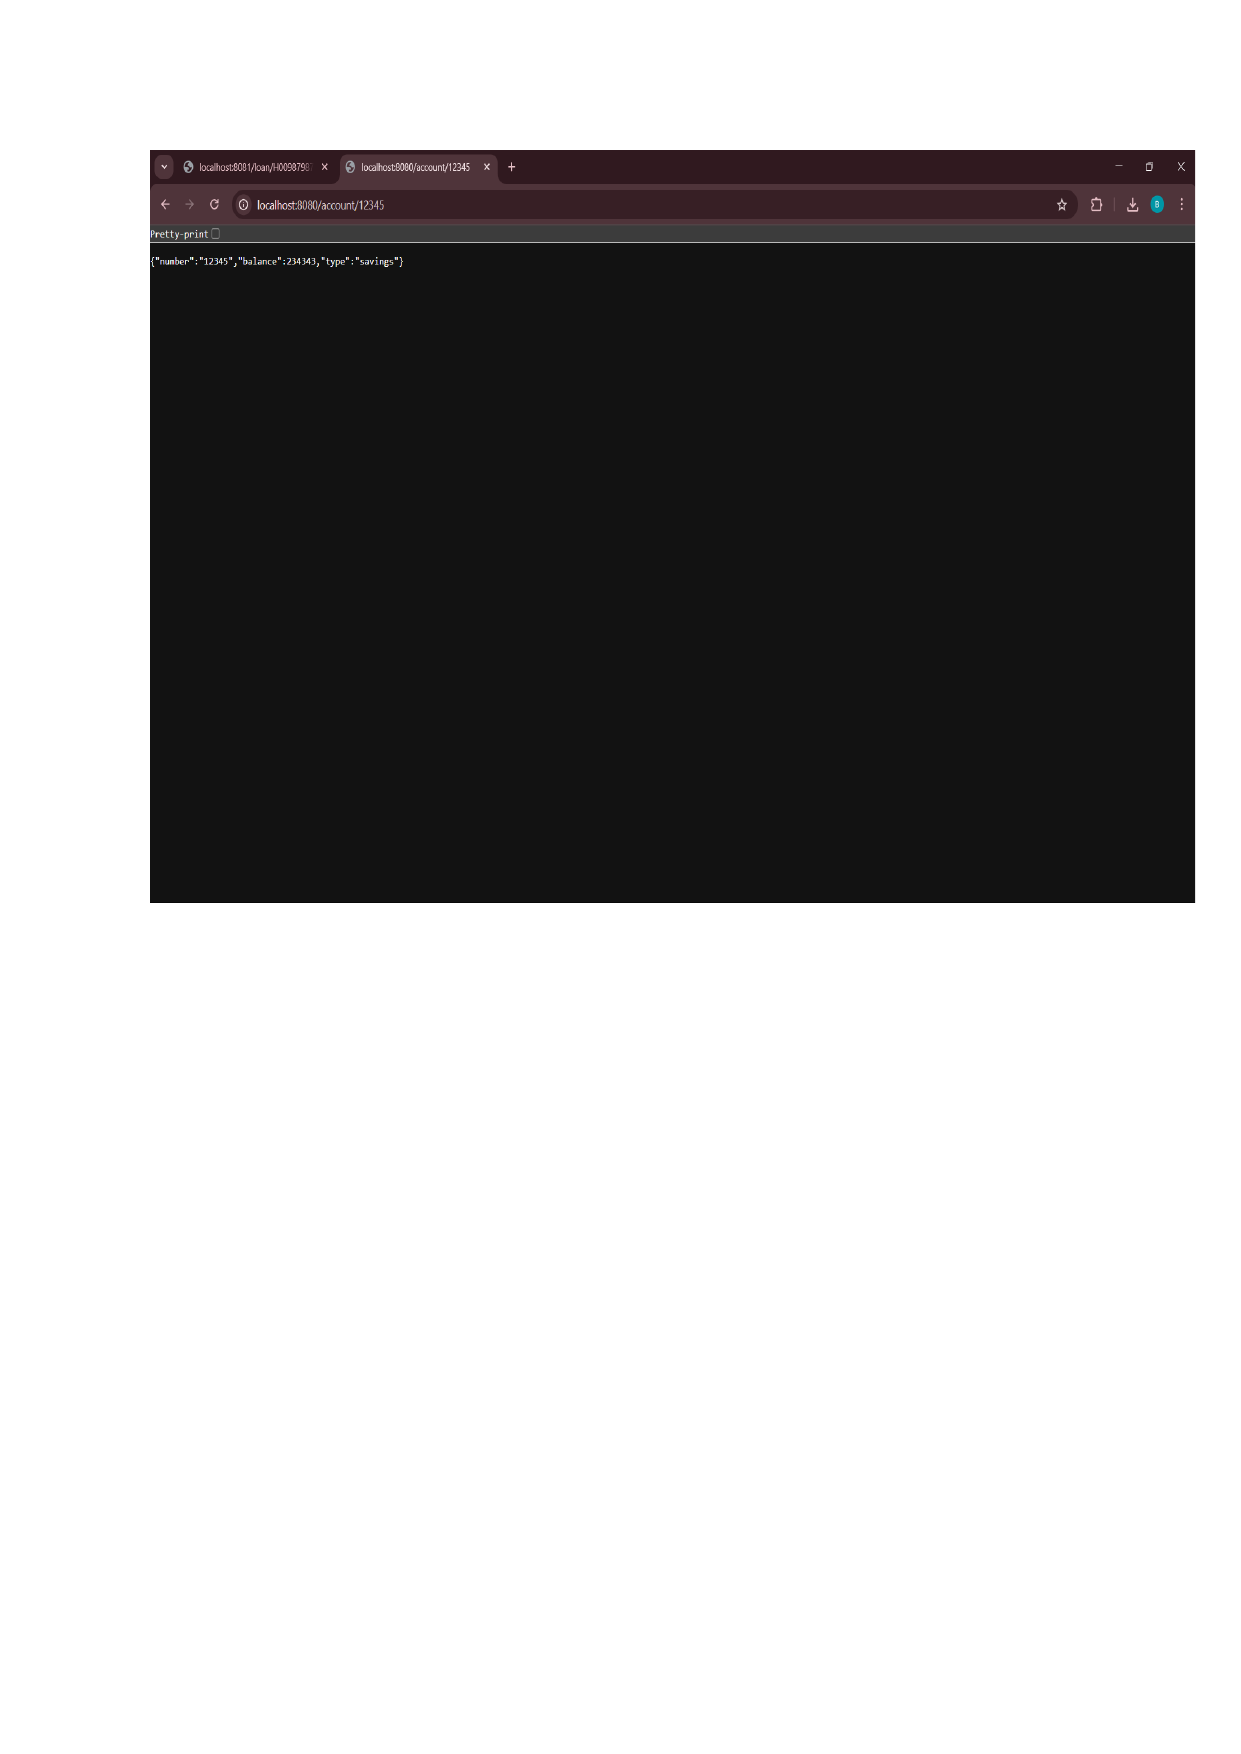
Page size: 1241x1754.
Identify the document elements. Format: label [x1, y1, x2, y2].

picture [150, 150, 1196, 903]
